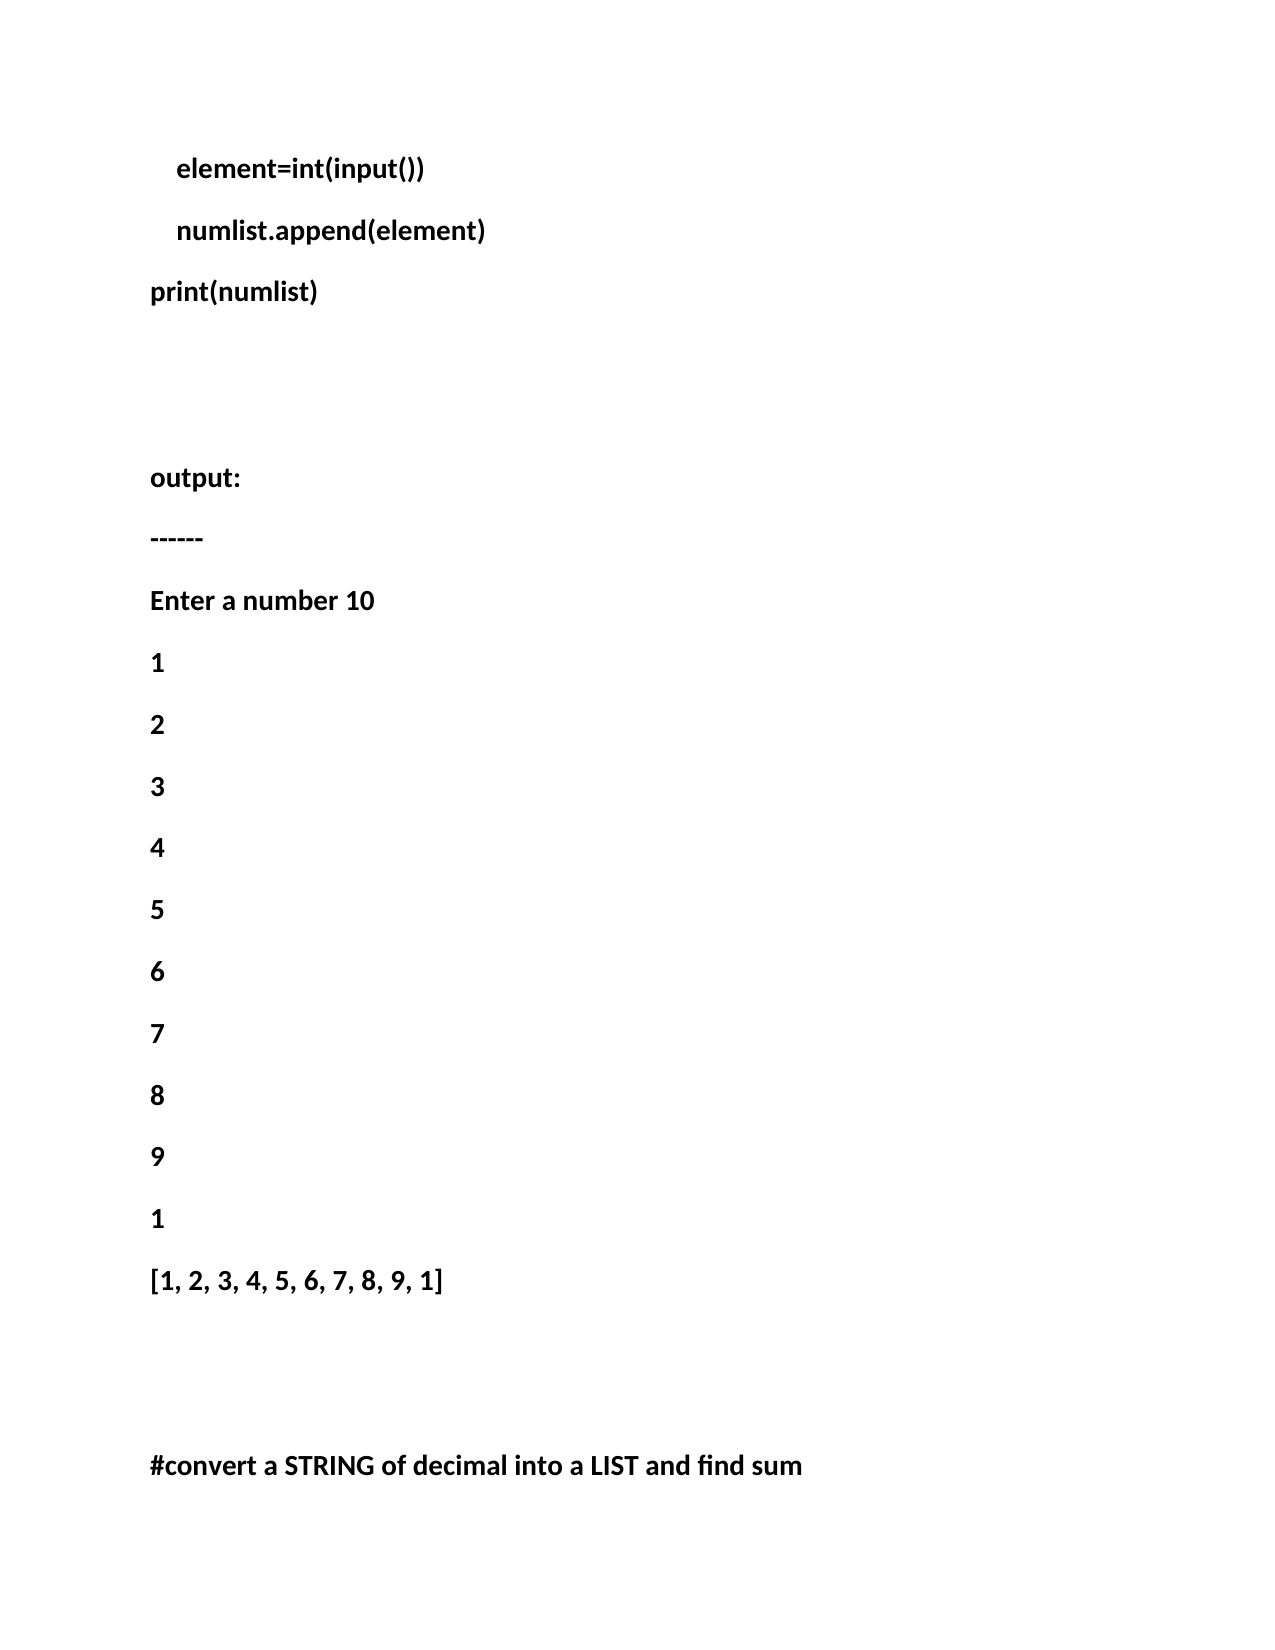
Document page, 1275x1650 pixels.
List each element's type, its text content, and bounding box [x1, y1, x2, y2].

text 7 [150, 1015, 1125, 1050]
text print(numlist) [150, 273, 1125, 309]
text #convert a STRING of decimal into a LIST and find sum [150, 1447, 1125, 1483]
text ------ [150, 521, 1125, 556]
text 3 [150, 768, 1125, 803]
text 1 [150, 644, 1125, 680]
text 5 [150, 891, 1125, 927]
text element=int(input()) [150, 150, 1125, 186]
text Enter a number 10 [150, 582, 1125, 618]
text 6 [150, 953, 1125, 989]
text 9 [150, 1138, 1125, 1174]
text 1 [150, 1200, 1125, 1236]
text 2 [150, 706, 1125, 742]
text [1, 2, 3, 4, 5, 6, 7, 8, 9, 1] [150, 1262, 1125, 1297]
text 4 [150, 829, 1125, 865]
text 8 [150, 1077, 1125, 1112]
text output: [150, 459, 1125, 494]
text numlist.append(element) [150, 212, 1125, 247]
